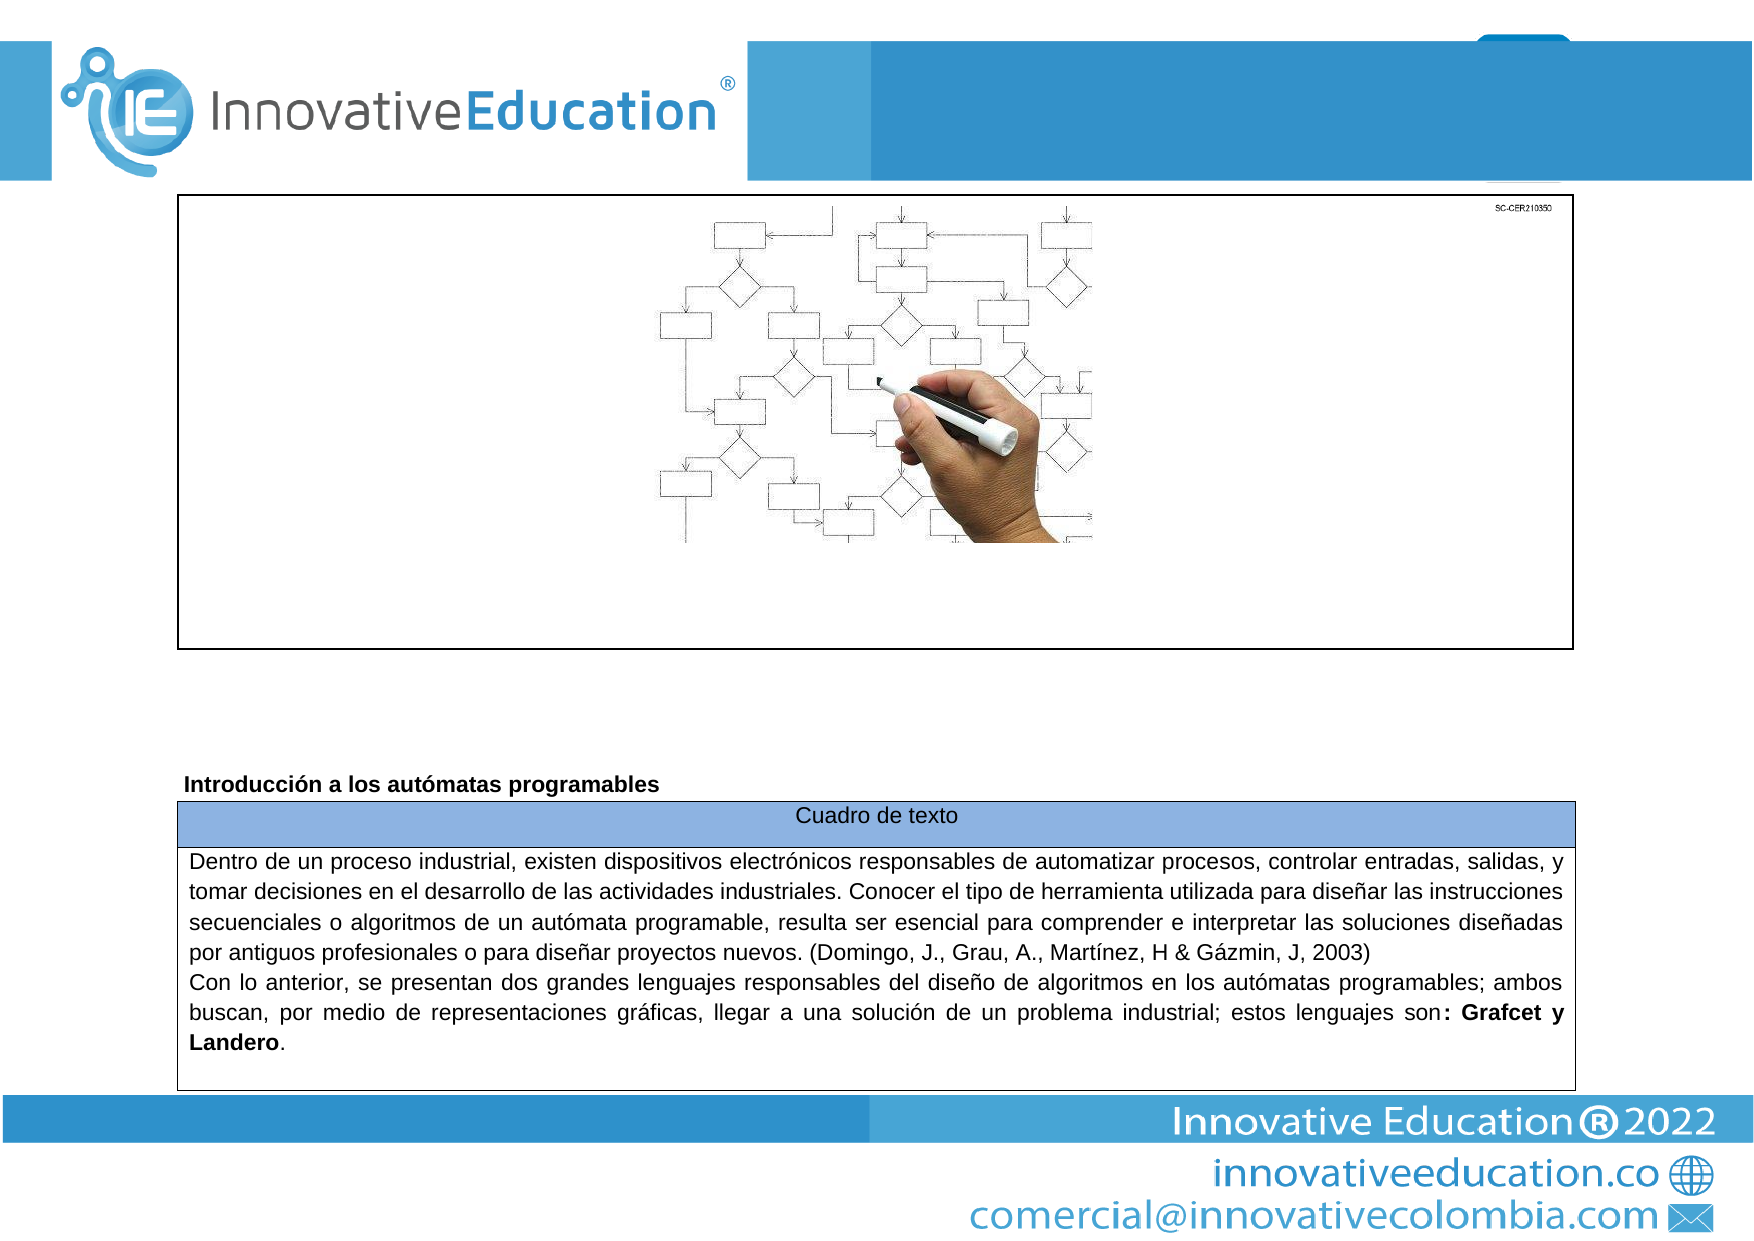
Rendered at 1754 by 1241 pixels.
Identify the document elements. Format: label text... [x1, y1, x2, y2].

table_cell Dentro de un proceso industrial, existen dispositivos electrónicos responsables de automatizar procesos, controlar entradas, salidas, y tomar decisiones en el desarrollo de las actividades industriales. Conocer el tipo de herramienta utilizada para diseñar las instrucciones secuenciales o algoritmos de un autómata programable, resulta ser esencial para comprender e interpretar las soluciones diseñadas por antiguos profesionales o para diseñar proyectos nuevos. (Domingo, J., Grau, A., Martínez, H & Gázmin, J, 2003) Con lo anterior, se presentan dos grandes lenguajes responsables del diseño de algoritmos en los autómatas programables; ambos buscan, por medio de representaciones gráficas, llegar a una solución de un problema industrial; estos lenguajes son: Grafcet y Landero. [178, 848, 1575, 1090]
picture [622, 206, 1129, 543]
picture [0, 28, 1752, 214]
picture [2, 1093, 1754, 1239]
table_header Cuadro de texto [178, 802, 1575, 847]
text Introducción a los autómatas programables [177, 771, 1577, 797]
